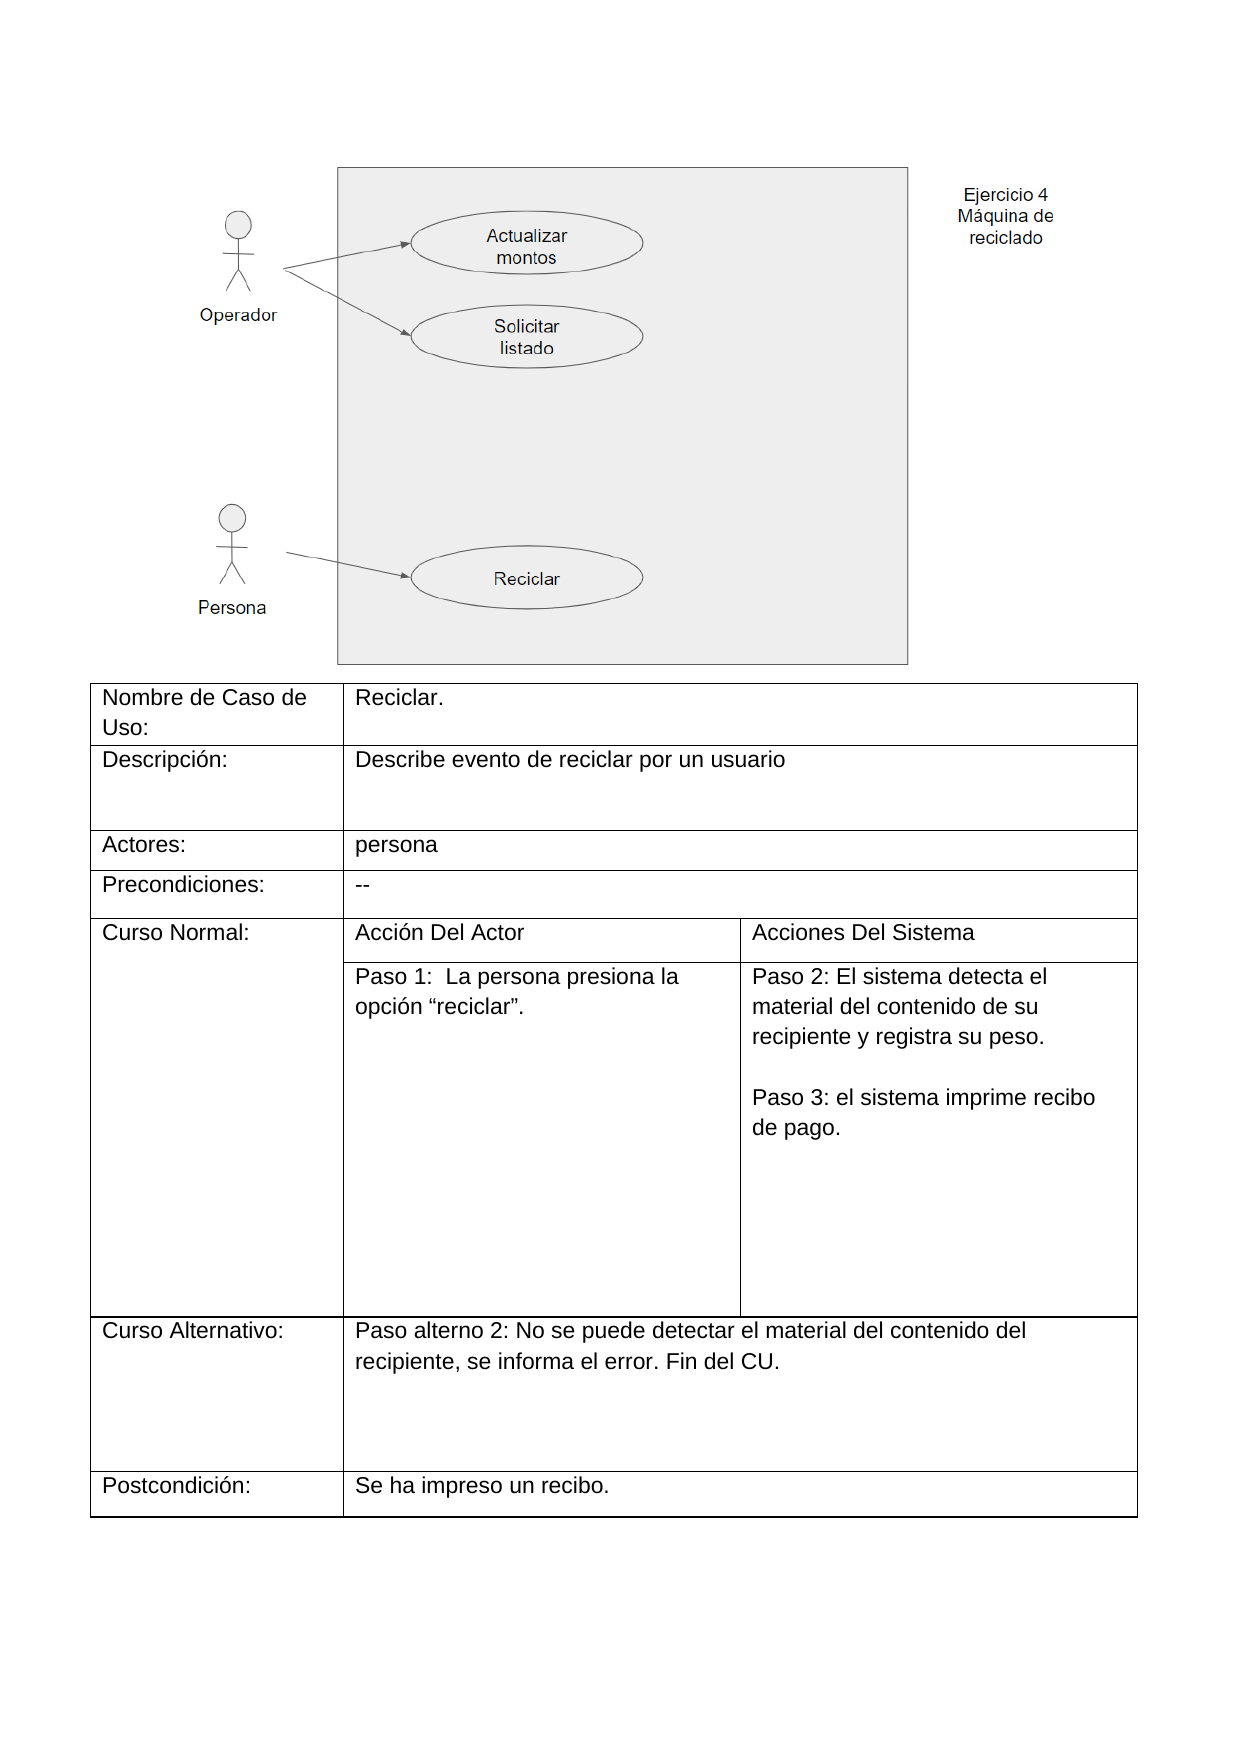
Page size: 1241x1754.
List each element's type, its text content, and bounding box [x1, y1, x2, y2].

table_cell Curso Normal: [91, 919, 343, 1316]
picture [150, 150, 1091, 680]
table_cell Se ha impreso un recibo. [344, 1472, 1137, 1516]
table_header Nombre de Caso de Uso: [91, 684, 343, 744]
table_cell Describe evento de reciclar por un usuario [344, 746, 1137, 830]
table_cell Descripción: [91, 746, 343, 830]
table_cell persona [344, 831, 1137, 869]
table_cell Postcondición: [91, 1472, 343, 1516]
table_cell Precondiciones: [91, 871, 343, 918]
table_cell Acciones Del Sistema [741, 919, 1137, 962]
table_cell Curso Alternativo: [91, 1318, 343, 1471]
table_cell Paso 2: El sistema detecta el material del contenido de su recipiente y registra su peso. Paso 3: el sistema imprime recibo de pago. [741, 963, 1137, 1316]
table_cell -- [344, 871, 1137, 918]
table_cell Acción Del Actor [344, 919, 740, 962]
table_cell Actores: [91, 831, 343, 869]
table_header Reciclar. [344, 684, 1137, 744]
table_cell Paso alterno 2: No se puede detectar el material del contenido del recipiente, se informa el error. Fin del CU. [344, 1318, 1137, 1471]
table_cell Paso 1: La persona presiona la opción “reciclar”. [344, 963, 740, 1316]
